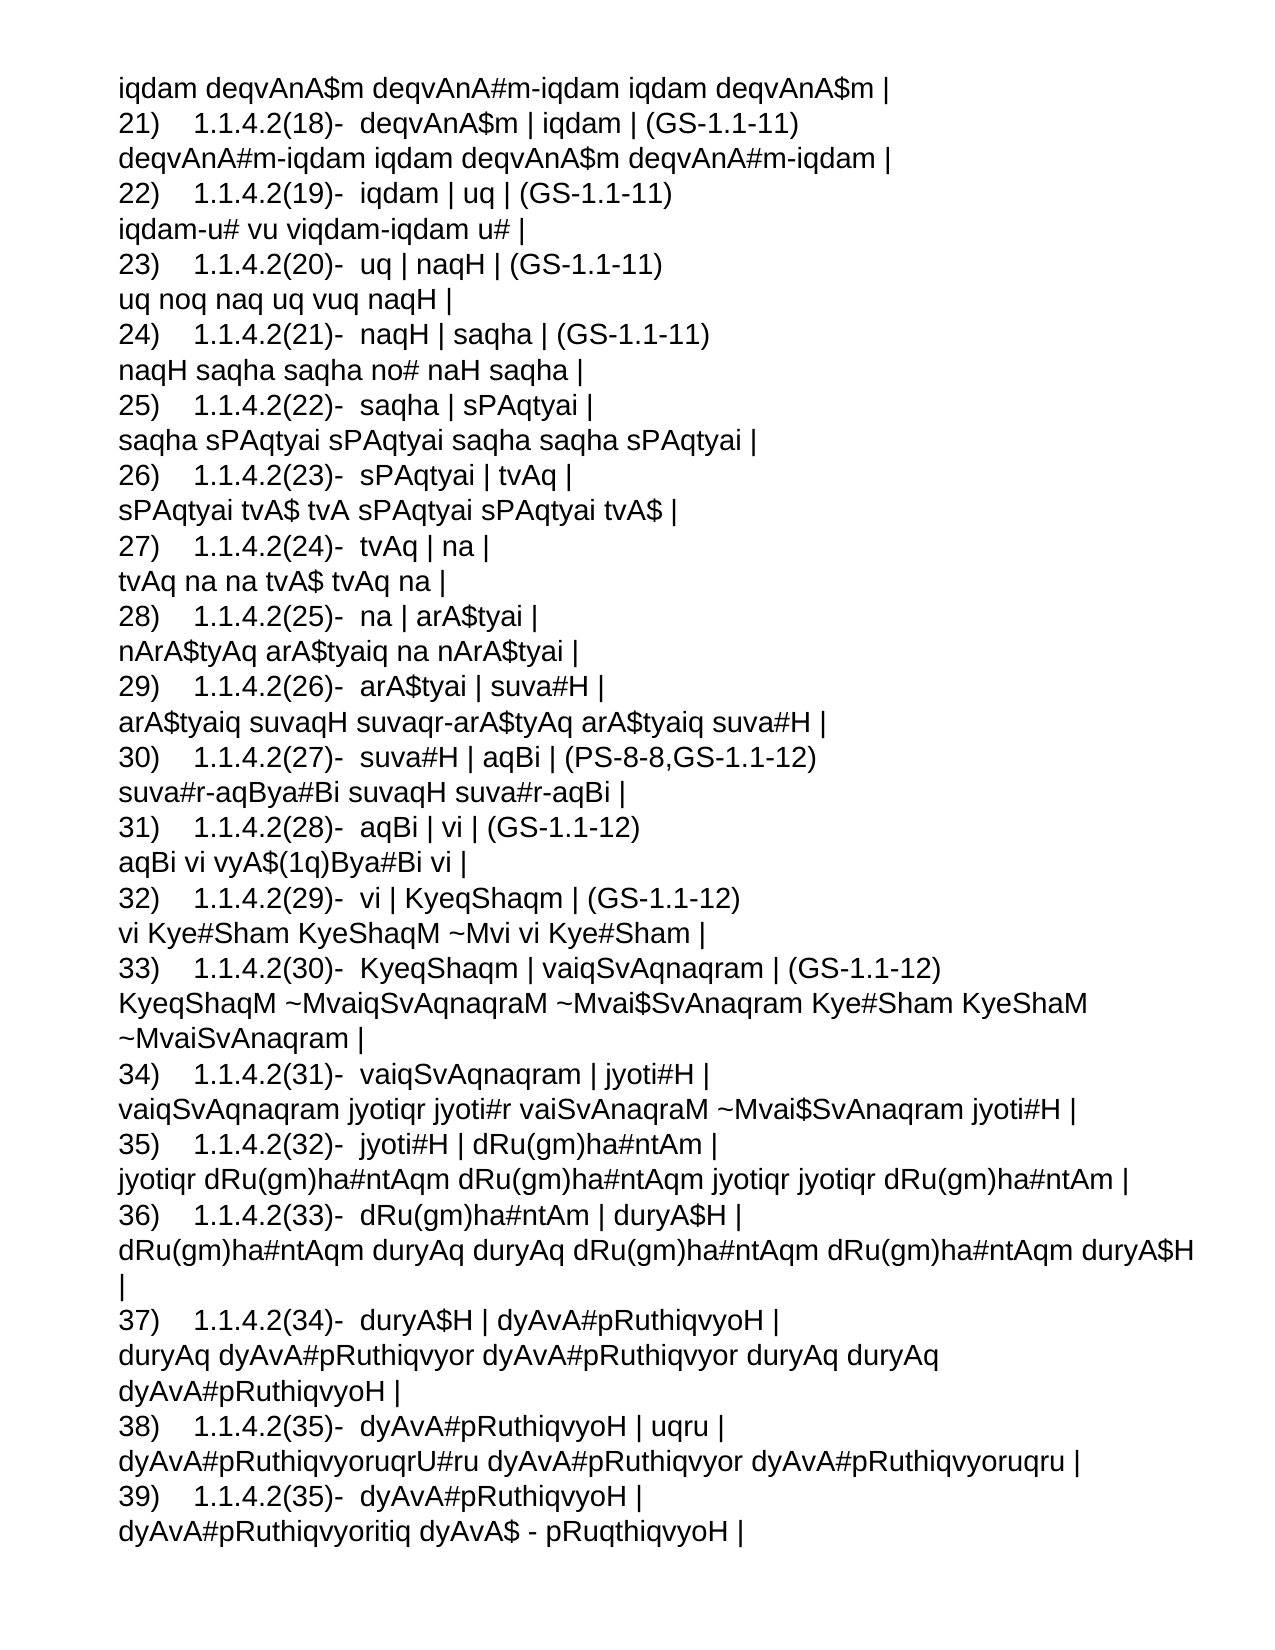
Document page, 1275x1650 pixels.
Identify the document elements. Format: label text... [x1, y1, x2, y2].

text nArA$tyAq arA$tyaiq na nArA$tyai | [118, 634, 1204, 668]
text dRu(gm)ha#ntAqm duryAq duryAq dRu(gm)ha#ntAqm dRu(gm)ha#ntAqm duryA$H | [118, 1233, 1204, 1301]
text aqBi vi vyA$(1q)Bya#Bi vi | [118, 845, 1204, 879]
text sPAqtyai tvA$ tvA sPAqtyai sPAqtyai tvA$ | [118, 493, 1204, 527]
text 36) 1.1.4.2(33)- dRu(gm)ha#ntAm | duryA$H | [118, 1197, 1204, 1231]
text KyeqShaqM ~MvaiqSvAqnaqraM ~Mvai$SvAnaqram Kye#Sham KyeShaM ~MvaiSvAnaqram | [118, 986, 1204, 1055]
text 33) 1.1.4.2(30)- KyeqShaqm | vaiqSvAqnaqram | (GS-1.1-12) [118, 951, 1204, 984]
text iqdam-u# vu viqdam-iqdam u# | [118, 212, 1204, 245]
text deqvAnA#m-iqdam iqdam deqvAnA$m deqvAnA#m-iqdam | [118, 141, 1204, 175]
text 27) 1.1.4.2(24)- tvAq | na | [118, 528, 1204, 562]
text 28) 1.1.4.2(25)- na | arA$tyai | [118, 599, 1204, 632]
text 32) 1.1.4.2(29)- vi | KyeqShaqm | (GS-1.1-12) [118, 881, 1204, 914]
text 23) 1.1.4.2(20)- uq | naqH | (GS-1.1-11) [118, 247, 1204, 280]
text vaiqSvAqnaqram jyotiqr jyoti#r vaiSvAnaqraM ~Mvai$SvAnaqram jyoti#H | [118, 1092, 1204, 1125]
text dyAvA#pRuthiqvyoritiq dyAvA$ - pRuqthiqvyoH | [118, 1514, 1204, 1548]
text 26) 1.1.4.2(23)- sPAqtyai | tvAq | [118, 458, 1204, 492]
text saqha sPAqtyai sPAqtyai saqha saqha sPAqtyai | [118, 423, 1204, 456]
text vi Kye#Sham KyeShaqM ~Mvi vi Kye#Sham | [118, 916, 1204, 949]
text iqdam deqvAnA$m deqvAnA#m-iqdam iqdam deqvAnA$m | [118, 71, 1204, 104]
text 35) 1.1.4.2(32)- jyoti#H | dRu(gm)ha#ntAm | [118, 1127, 1204, 1161]
text 22) 1.1.4.2(19)- iqdam | uq | (GS-1.1-11) [118, 176, 1204, 210]
text uq noq naq uq vuq naqH | [118, 282, 1204, 316]
text 24) 1.1.4.2(21)- naqH | saqha | (GS-1.1-11) [118, 317, 1204, 351]
text 39) 1.1.4.2(35)- dyAvA#pRuthiqvyoH | [118, 1479, 1204, 1513]
text tvAq na na tvA$ tvAq na | [118, 564, 1204, 597]
text jyotiqr dRu(gm)ha#ntAqm dRu(gm)ha#ntAqm jyotiqr jyotiqr dRu(gm)ha#ntAm | [118, 1162, 1204, 1196]
text dyAvA#pRuthiqvyoruqrU#ru dyAvA#pRuthiqvyor dyAvA#pRuthiqvyoruqru | [118, 1444, 1204, 1477]
text 37) 1.1.4.2(34)- duryA$H | dyAvA#pRuthiqvyoH | [118, 1303, 1204, 1337]
text 30) 1.1.4.2(27)- suva#H | aqBi | (PS-8-8,GS-1.1-12) [118, 740, 1204, 773]
text 29) 1.1.4.2(26)- arA$tyai | suva#H | [118, 669, 1204, 703]
text suva#r-aqBya#Bi suvaqH suva#r-aqBi | [118, 775, 1204, 808]
text arA$tyaiq suvaqH suvaqr-arA$tyAq arA$tyaiq suva#H | [118, 704, 1204, 738]
text 21) 1.1.4.2(18)- deqvAnA$m | iqdam | (GS-1.1-11) [118, 106, 1204, 139]
text 34) 1.1.4.2(31)- vaiqSvAqnaqram | jyoti#H | [118, 1057, 1204, 1090]
text 38) 1.1.4.2(35)- dyAvA#pRuthiqvyoH | uqru | [118, 1409, 1204, 1442]
text duryAq dyAvA#pRuthiqvyor dyAvA#pRuthiqvyor duryAq duryAq dyAvA#pRuthiqvyoH | [118, 1338, 1204, 1407]
text naqH saqha saqha no# naH saqha | [118, 352, 1204, 386]
text 25) 1.1.4.2(22)- saqha | sPAqtyai | [118, 388, 1204, 421]
text 31) 1.1.4.2(28)- aqBi | vi | (GS-1.1-12) [118, 810, 1204, 844]
